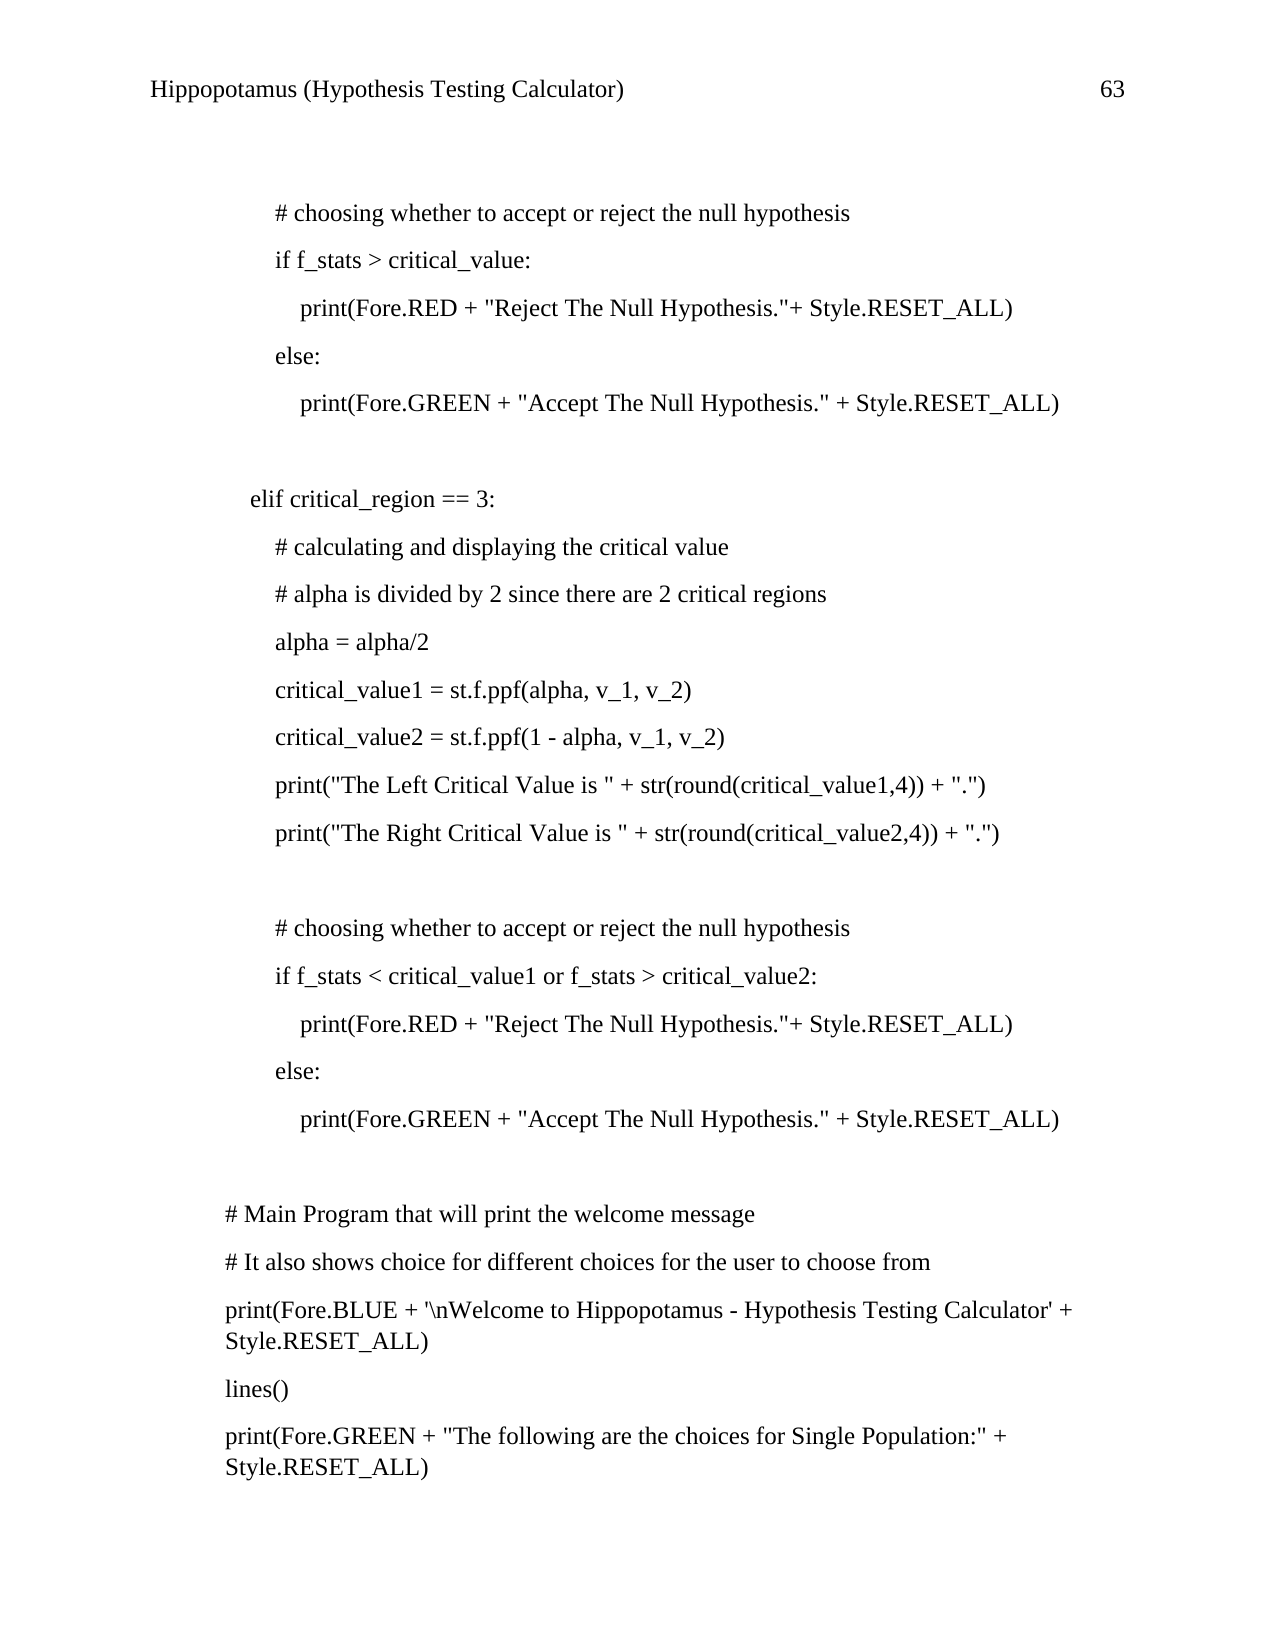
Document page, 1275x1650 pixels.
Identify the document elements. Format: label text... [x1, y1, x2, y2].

text if f_stats < critical_value1 or f_stats > critical_value2: [225, 961, 1125, 990]
text # Main Program that will print the welcome message [225, 1199, 1125, 1228]
text critical_value2 = st.f.ppf(1 - alpha, v_1, v_2) [225, 722, 1125, 751]
text print(Fore.GREEN + "Accept The Null Hypothesis." + Style.RESET_ALL) [225, 1104, 1125, 1133]
text print(Fore.RED + "Reject The Null Hypothesis."+ Style.RESET_ALL) [225, 293, 1125, 322]
text # choosing whether to accept or reject the null hypothesis [225, 198, 1125, 226]
text else: [225, 341, 1125, 369]
text critical_value1 = st.f.ppf(alpha, v_1, v_2) [225, 675, 1125, 703]
text print("The Right Critical Value is " + str(round(critical_value2,4)) + ".") [225, 818, 1125, 847]
text else: [225, 1056, 1125, 1085]
text lines() [225, 1374, 1125, 1402]
text print("The Left Critical Value is " + str(round(critical_value1,4)) + ".") [225, 770, 1125, 799]
text # calculating and displaying the critical value [225, 532, 1125, 560]
text elif critical_region == 3: [225, 484, 1125, 513]
text # choosing whether to accept or reject the null hypothesis [225, 913, 1125, 942]
text print(Fore.GREEN + "The following are the choices for Single Population:" + Style.RESET_ALL) [225, 1421, 1125, 1481]
text if f_stats > critical_value: [225, 245, 1125, 274]
text # alpha is divided by 2 since there are 2 critical regions [225, 579, 1125, 608]
text # It also shows choice for different choices for the user to choose from [225, 1247, 1125, 1276]
text print(Fore.GREEN + "Accept The Null Hypothesis." + Style.RESET_ALL) [225, 388, 1125, 417]
text print(Fore.BLUE + '\nWelcome to Hippopotamus - Hypothesis Testing Calculator' + Style.RESET_ALL) [225, 1295, 1125, 1355]
text print(Fore.RED + "Reject The Null Hypothesis."+ Style.RESET_ALL) [225, 1009, 1125, 1037]
text alpha = alpha/2 [225, 627, 1125, 656]
